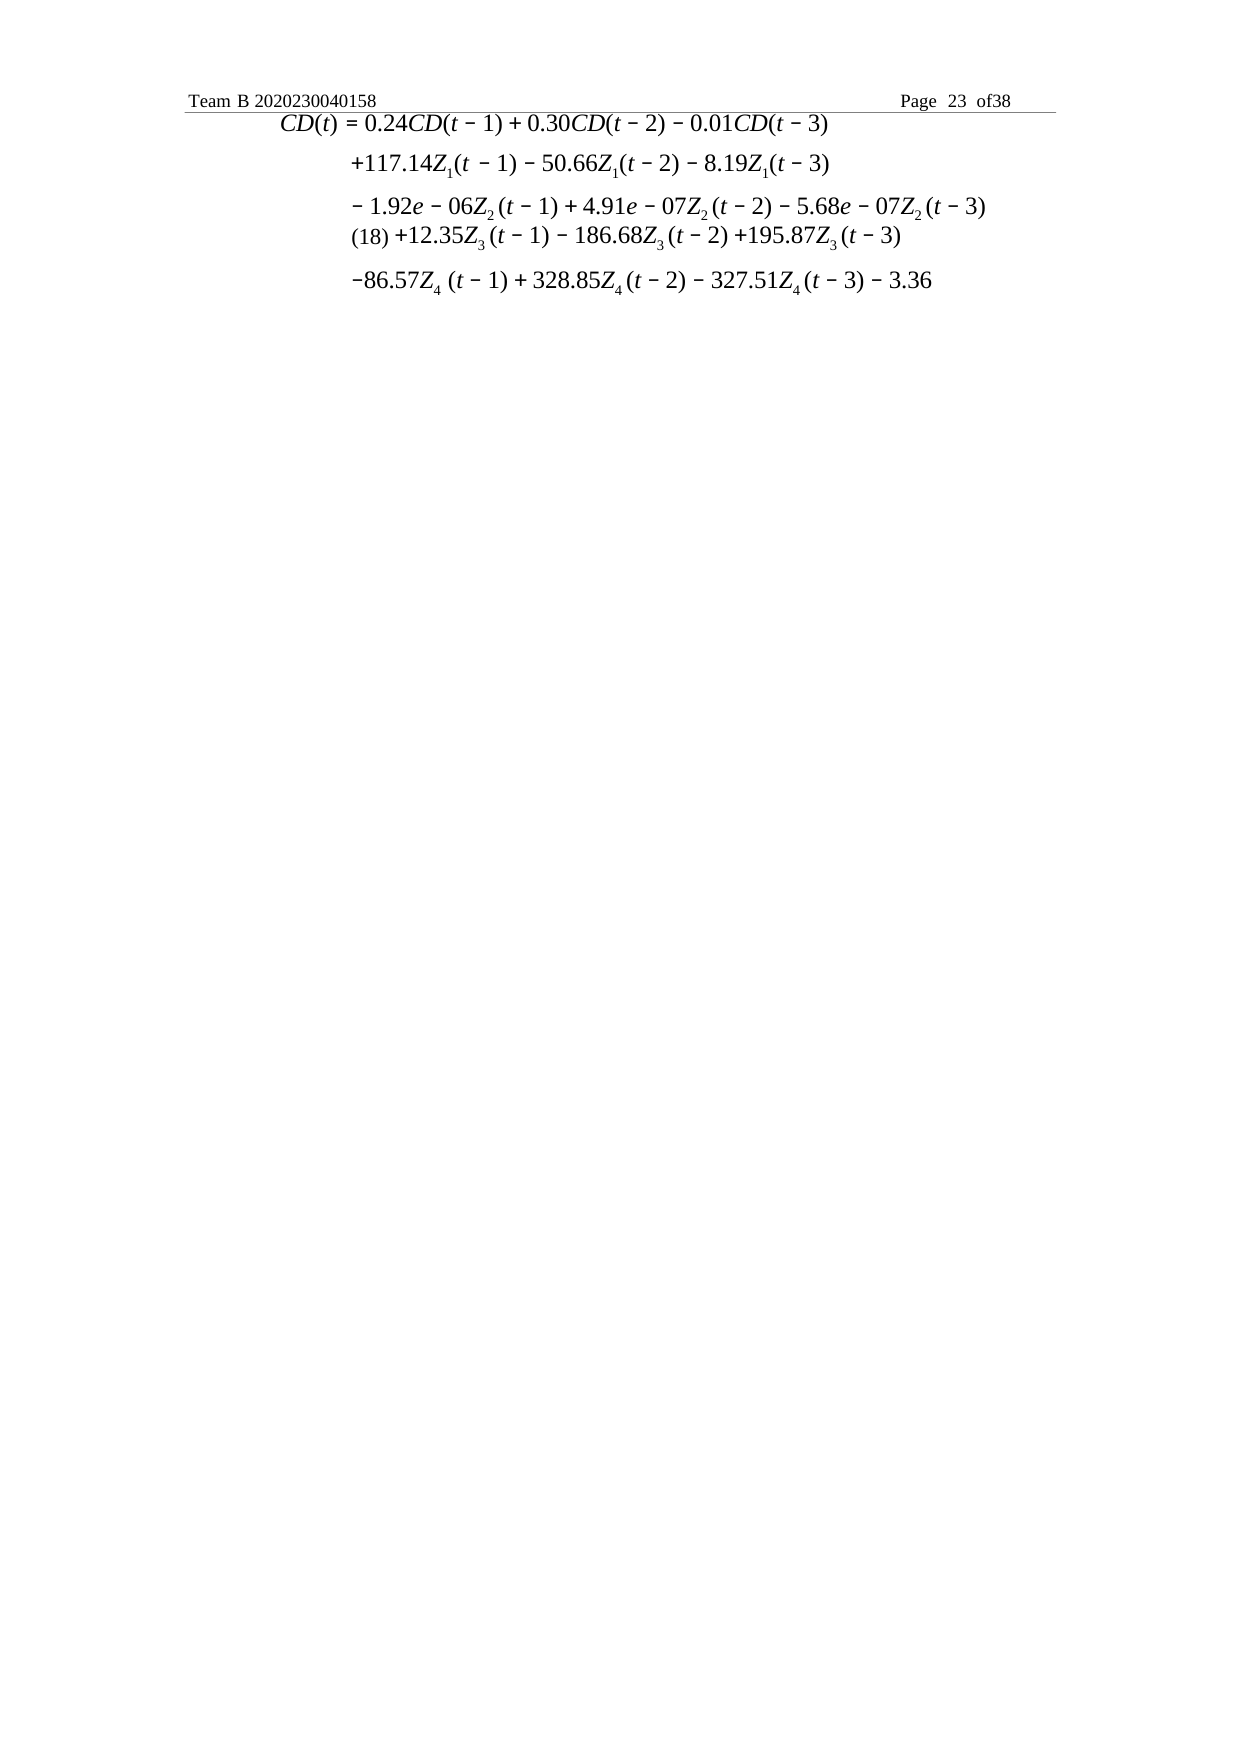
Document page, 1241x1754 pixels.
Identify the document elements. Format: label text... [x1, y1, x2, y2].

text −86.57Z4 (t − 1) + 328.85Z4 (t − 2) − 327.51Z4 (t − 3) − 3.36 [184, 268, 1056, 294]
